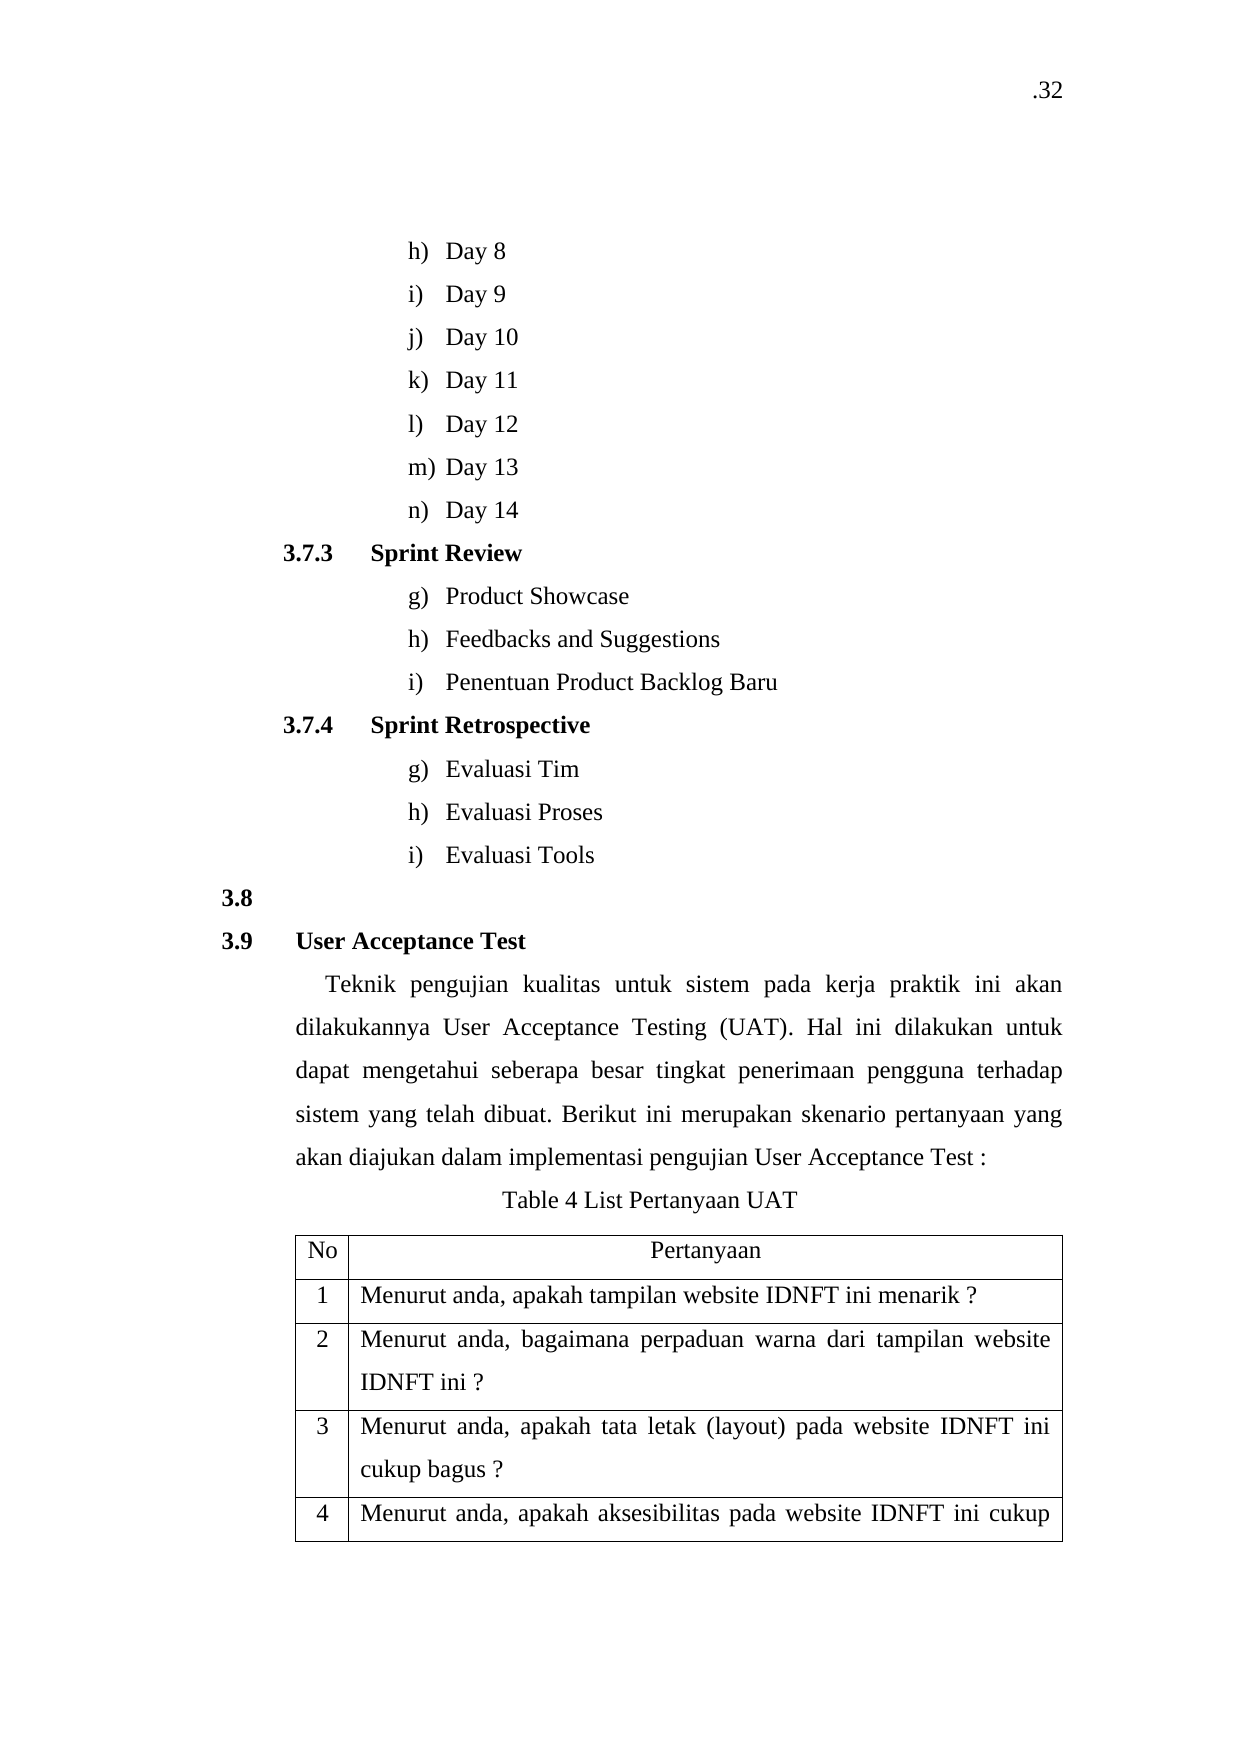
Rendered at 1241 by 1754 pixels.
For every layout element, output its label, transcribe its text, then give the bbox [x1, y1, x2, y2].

list User Acceptance Test [221, 926, 1063, 955]
list Product Showcase [408, 581, 1063, 610]
list Day 8 [408, 236, 1063, 265]
list Feedbacks and Suggestions [408, 624, 1063, 653]
list Day 14 [408, 495, 1063, 524]
list Sprint Review [333, 538, 1063, 567]
list Day 10 [408, 322, 1063, 351]
list Teknik pengujian kualitas untuk sistem pada kerja praktik ini akan dilakukannya User Acceptance Testing (UAT). Hal ini dilakukan untuk dapat mengetahui seberapa besar tingkat penerimaan pengguna terhadap sistem yang telah dibuat. Berikut ini merupakan skenario pertanyaan yang akan diajukan dalam implementasi pengujian User Acceptance Test : [295, 969, 1063, 1171]
table_header No [296, 1236, 348, 1279]
table_cell 1 [296, 1280, 348, 1323]
table_cell Menurut anda, apakah tata letak (layout) pada website IDNFT ini cukup bagus ? [349, 1411, 1062, 1497]
table_cell Menurut anda, bagaimana perpaduan warna dari tampilan website IDNFT ini ? [349, 1324, 1062, 1410]
table_cell 3 [296, 1411, 348, 1497]
table_cell 4 [296, 1498, 348, 1541]
list Day 11 [408, 366, 1063, 394]
text Table 4 List Pertanyaan UAT [236, 1185, 1063, 1214]
list Day 12 [408, 409, 1063, 437]
table_cell 2 [296, 1324, 348, 1410]
list Penentuan Product Backlog Baru [408, 667, 1063, 696]
list Day 13 [408, 452, 1063, 481]
list Evaluasi Tim [408, 754, 1063, 782]
list Sprint Retrospective [333, 711, 1063, 739]
table_header Pertanyaan [349, 1236, 1062, 1279]
list Evaluasi Tools [408, 840, 1063, 869]
list Day 9 [408, 279, 1063, 308]
table_cell Menurut anda, apakah tampilan website IDNFT ini menarik ? [349, 1280, 1062, 1323]
table_cell Menurut anda, apakah aksesibilitas pada website IDNFT ini cukup mudah dan cepat ? [349, 1498, 1062, 1541]
list Evaluasi Proses [408, 797, 1063, 826]
